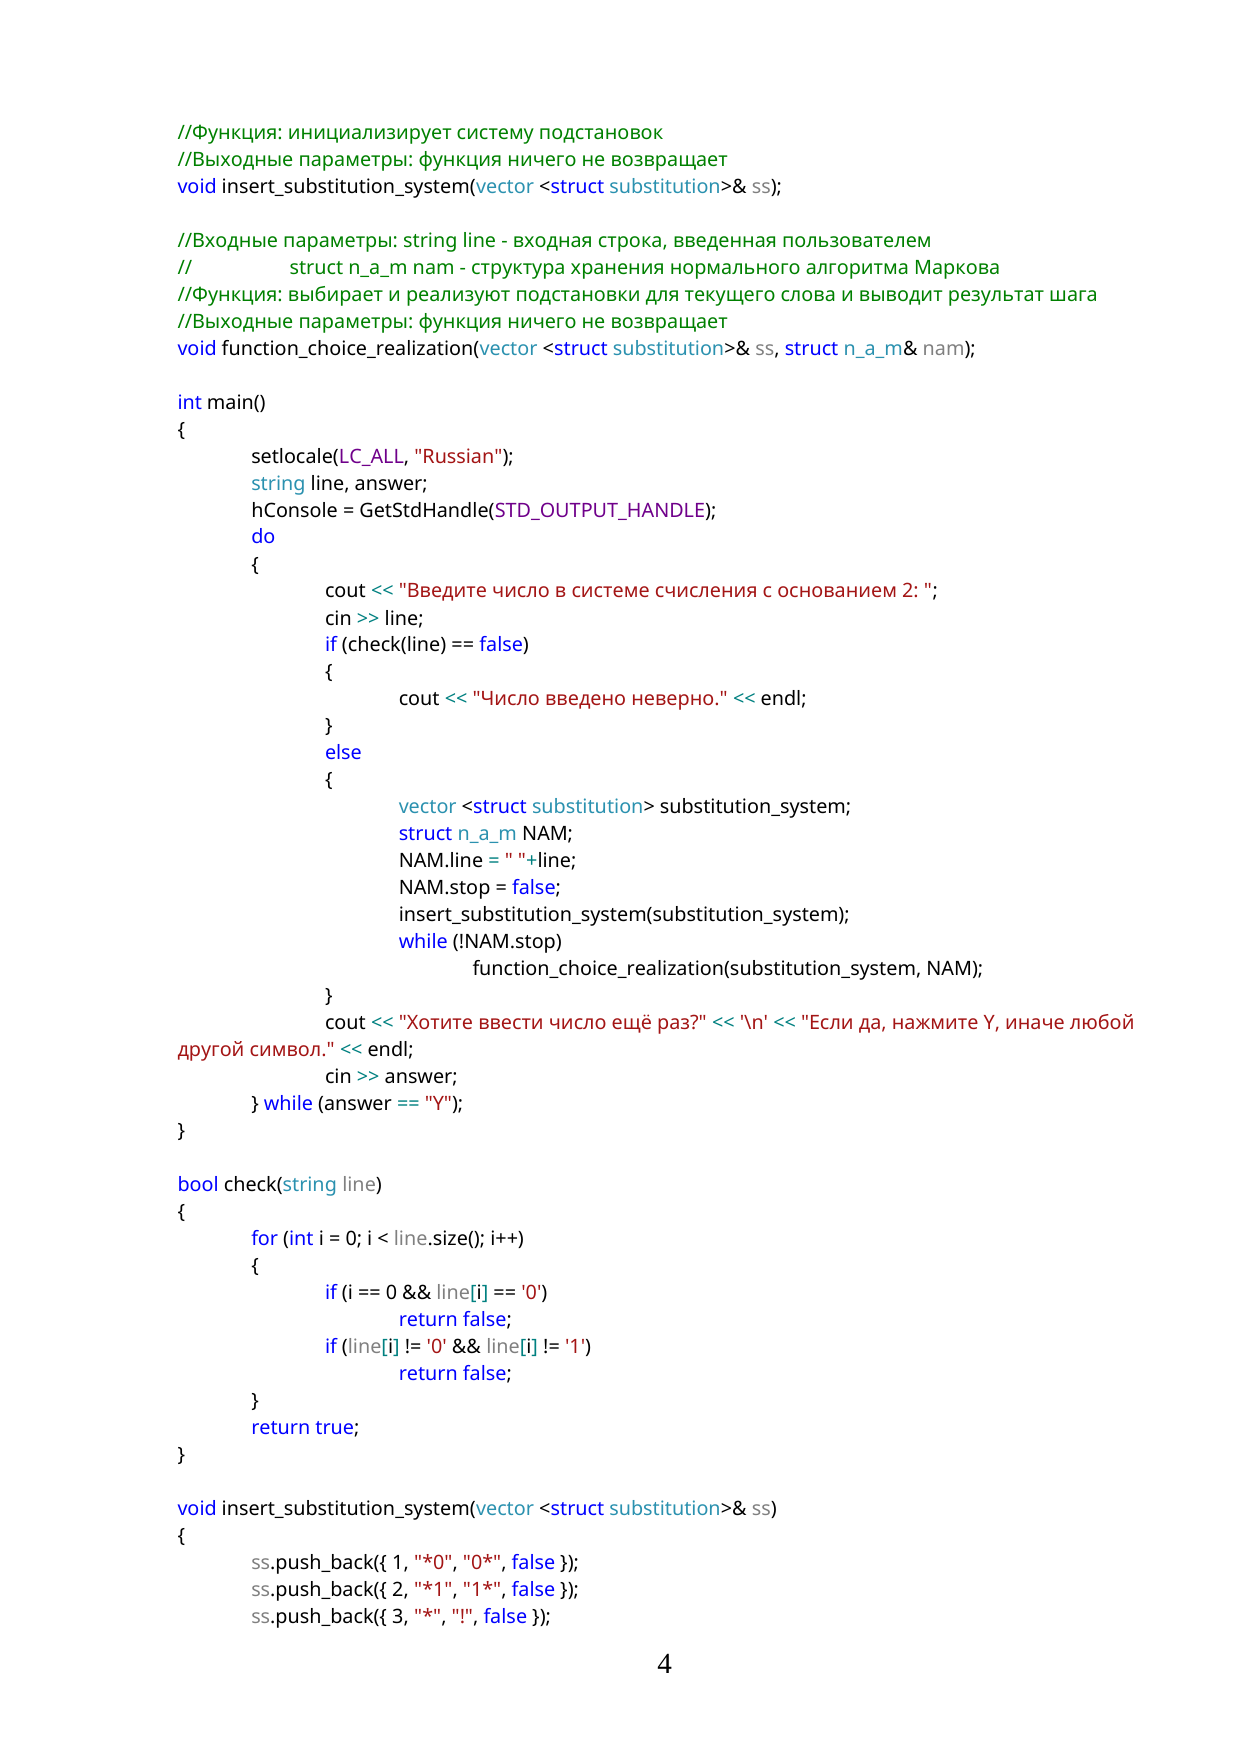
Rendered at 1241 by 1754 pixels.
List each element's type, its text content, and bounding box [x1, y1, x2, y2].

text bool check(string line) [177, 1170, 1152, 1197]
text NAM.stop = false; [177, 873, 1152, 901]
text ss.push_back({ 2, "*1", "1*", false }); [177, 1575, 1152, 1602]
text void insert_substitution_system(vector <struct substitution>& ss); [177, 172, 1152, 199]
text ss.push_back({ 1, "*0", "0*", false }); [177, 1548, 1152, 1575]
text cout << "Хотите ввести число ещё раз?" << '\n' << "Если да, нажмите Y, иначе любой другой символ." << endl; [177, 1008, 1152, 1062]
text //Выходные параметры: функция ничего не возвращает [177, 307, 1152, 334]
text hConsole = GetStdHandle(STD_OUTPUT_HANDLE); [177, 496, 1152, 523]
text } [177, 1116, 1152, 1143]
text { [177, 1521, 1152, 1548]
text //Выходные параметры: функция ничего не возвращает [177, 145, 1152, 172]
text { [177, 658, 1152, 685]
text } [177, 712, 1152, 739]
text string line, answer; [177, 469, 1152, 496]
text { [177, 415, 1152, 442]
text NAM.line = " "+line; [177, 847, 1152, 873]
text function_choice_realization(substitution_system, NAM); [177, 954, 1152, 981]
text else [177, 739, 1152, 766]
text int main() [177, 388, 1152, 415]
text ss.push_back({ 3, "*", "!", false }); [177, 1602, 1152, 1629]
text while (!NAM.stop) [177, 927, 1152, 954]
text } [177, 1386, 1152, 1413]
text return true; [177, 1413, 1152, 1440]
text setlocale(LC_ALL, "Russian"); [177, 442, 1152, 469]
text struct n_a_m NAM; [177, 819, 1152, 847]
text vector <struct substitution> substitution_system; [177, 793, 1152, 819]
text void insert_substitution_system(vector <struct substitution>& ss) [177, 1494, 1152, 1521]
text cin >> answer; [177, 1062, 1152, 1089]
text // struct n_a_m nam - структура хранения нормального алгоритма Маркова [177, 253, 1152, 280]
text cin >> line; [177, 604, 1152, 631]
text cout << "Число введено неверно." << endl; [177, 685, 1152, 712]
text insert_substitution_system(substitution_system); [177, 901, 1152, 927]
text { [177, 766, 1152, 793]
text do [177, 523, 1152, 550]
text if (line[i] != '0' && line[i] != '1') [177, 1332, 1152, 1359]
text //Функция: инициализирует систему подстановок [177, 118, 1152, 145]
text if (check(line) == false) [177, 631, 1152, 658]
text { [177, 1251, 1152, 1278]
text return false; [177, 1305, 1152, 1332]
text //Функция: выбирает и реализуют подстановки для текущего слова и выводит результат шага [177, 280, 1152, 307]
text //Входные параметры: string line - входная строка, введенная пользователем [177, 226, 1152, 253]
text if (i == 0 && line[i] == '0') [177, 1278, 1152, 1305]
text { [177, 1197, 1152, 1224]
text cout << "Введите число в системе счисления с основанием 2: "; [177, 577, 1152, 604]
text void function_choice_realization(vector <struct substitution>& ss, struct n_a_m& nam); [177, 334, 1152, 361]
text return false; [177, 1359, 1152, 1386]
text } [177, 1440, 1152, 1467]
text } while (answer == "Y"); [177, 1089, 1152, 1116]
text for (int i = 0; i < line.size(); i++) [177, 1224, 1152, 1251]
text } [177, 981, 1152, 1008]
text { [177, 550, 1152, 577]
